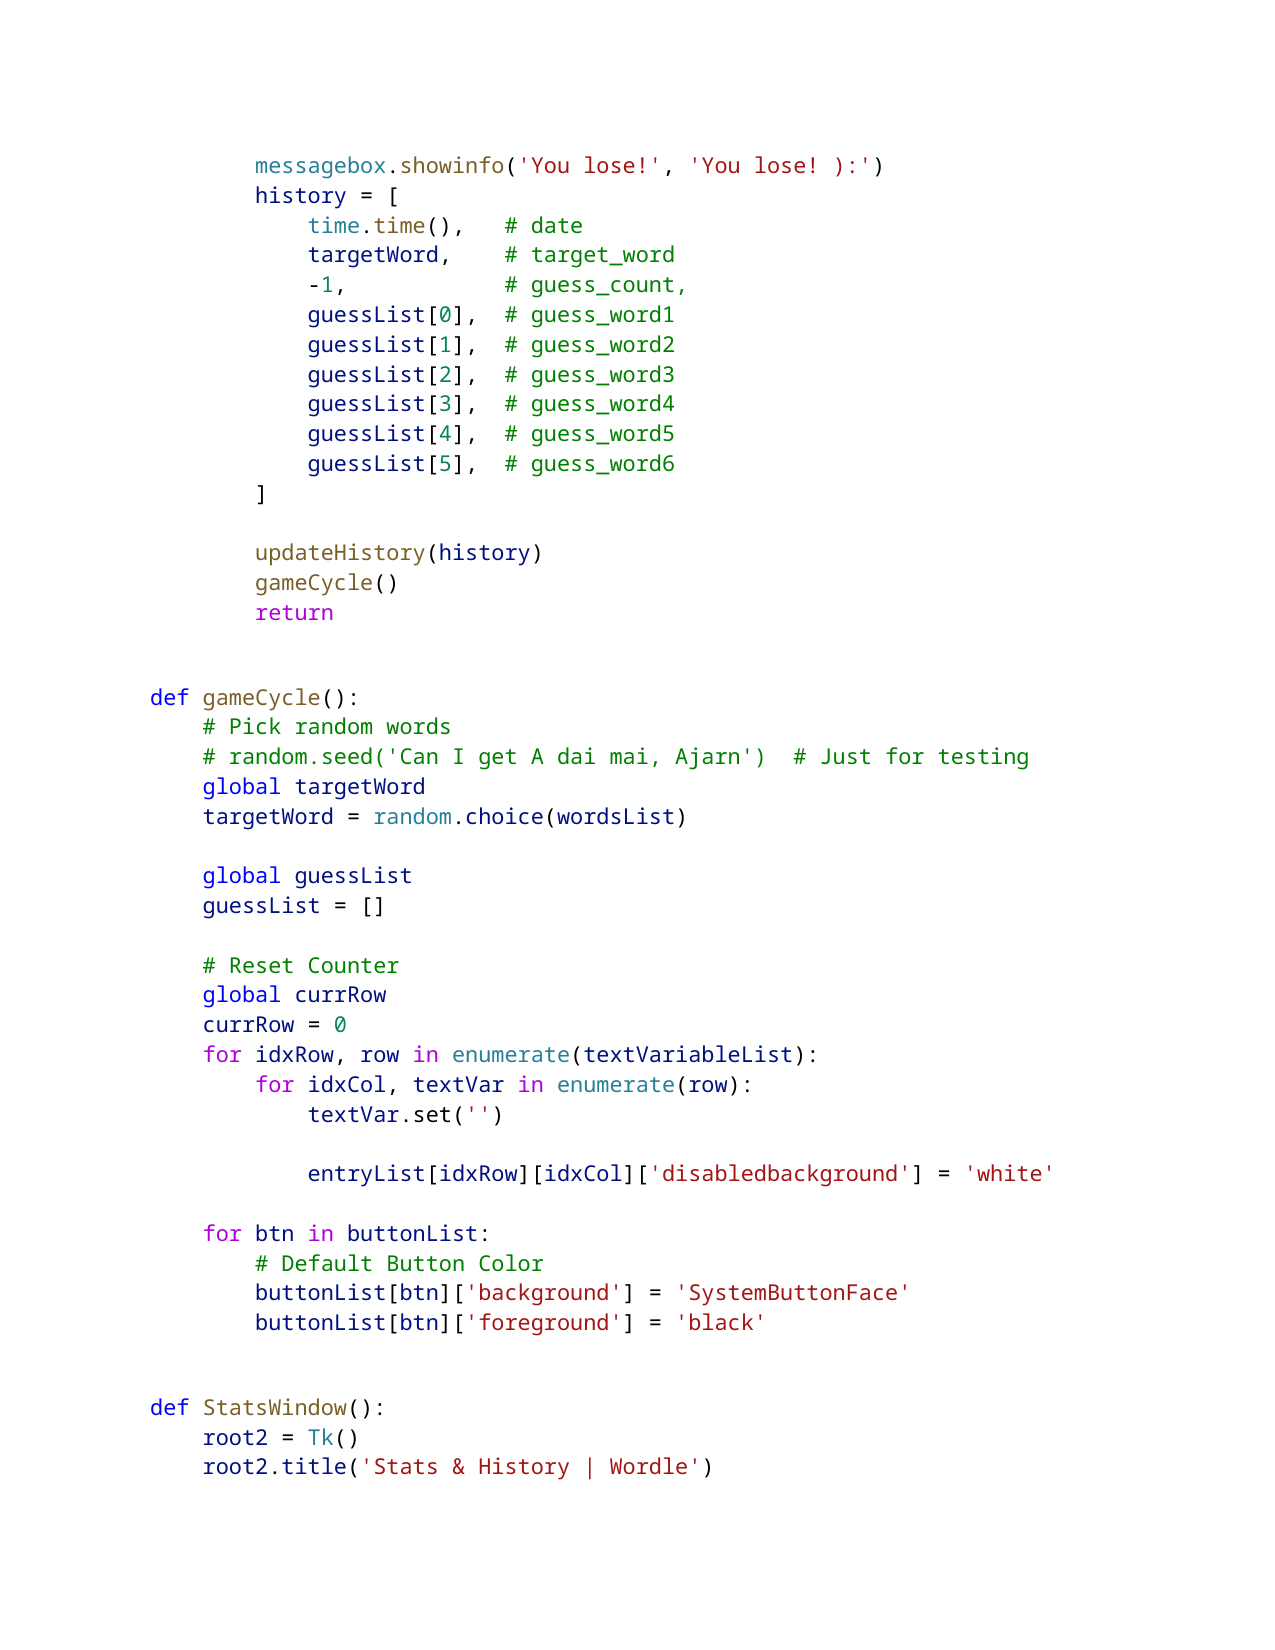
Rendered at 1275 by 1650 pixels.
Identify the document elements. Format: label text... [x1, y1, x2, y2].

text guessList[4], # guess_word5 [150, 418, 1125, 448]
text global guessList [150, 860, 1125, 890]
text gameCycle() [150, 567, 1125, 597]
text guessList[0], # guess_word1 [150, 299, 1125, 329]
text guessList = [] [150, 890, 1125, 920]
text # random.seed('Can I get A dai mai, Ajarn') # Just for testing [150, 741, 1125, 771]
text guessList[5], # guess_word6 [150, 448, 1125, 478]
text def gameCycle(): [150, 681, 1125, 711]
text messagebox.showinfo('You lose!', 'You lose! ):') [150, 150, 1125, 180]
text # Pick random words [150, 711, 1125, 741]
text time.time(), # date [150, 209, 1125, 239]
text buttonList[btn]['background'] = 'SystemButtonFace' [150, 1277, 1125, 1307]
text buttonList[btn]['foreground'] = 'black' [150, 1307, 1125, 1337]
text return [150, 597, 1125, 627]
text # Reset Counter [150, 949, 1125, 979]
text history = [ [150, 180, 1125, 209]
text root2 = Tk() [150, 1421, 1125, 1451]
text root2.title('Stats & History | Wordle') [150, 1451, 1125, 1481]
text guessList[2], # guess_word3 [150, 358, 1125, 388]
text def StatsWindow(): [150, 1392, 1125, 1421]
text for idxRow, row in enumerate(textVariableList): [150, 1039, 1125, 1069]
text targetWord, # target_word [150, 239, 1125, 269]
text textVar.set('') [150, 1098, 1125, 1128]
text targetWord = random.choice(wordsList) [150, 801, 1125, 830]
text entryList[idxRow][idxCol]['disabledbackground'] = 'white' [150, 1158, 1125, 1188]
text # Default Button Color [150, 1247, 1125, 1277]
text global currRow [150, 979, 1125, 1009]
text -1, # guess_count, [150, 269, 1125, 299]
text ] [150, 478, 1125, 507]
text currRow = 0 [150, 1009, 1125, 1039]
text global targetWord [150, 771, 1125, 801]
text guessList[1], # guess_word2 [150, 329, 1125, 358]
text for btn in buttonList: [150, 1218, 1125, 1247]
text updateHistory(history) [150, 537, 1125, 567]
text for idxCol, textVar in enumerate(row): [150, 1069, 1125, 1098]
text guessList[3], # guess_word4 [150, 388, 1125, 418]
